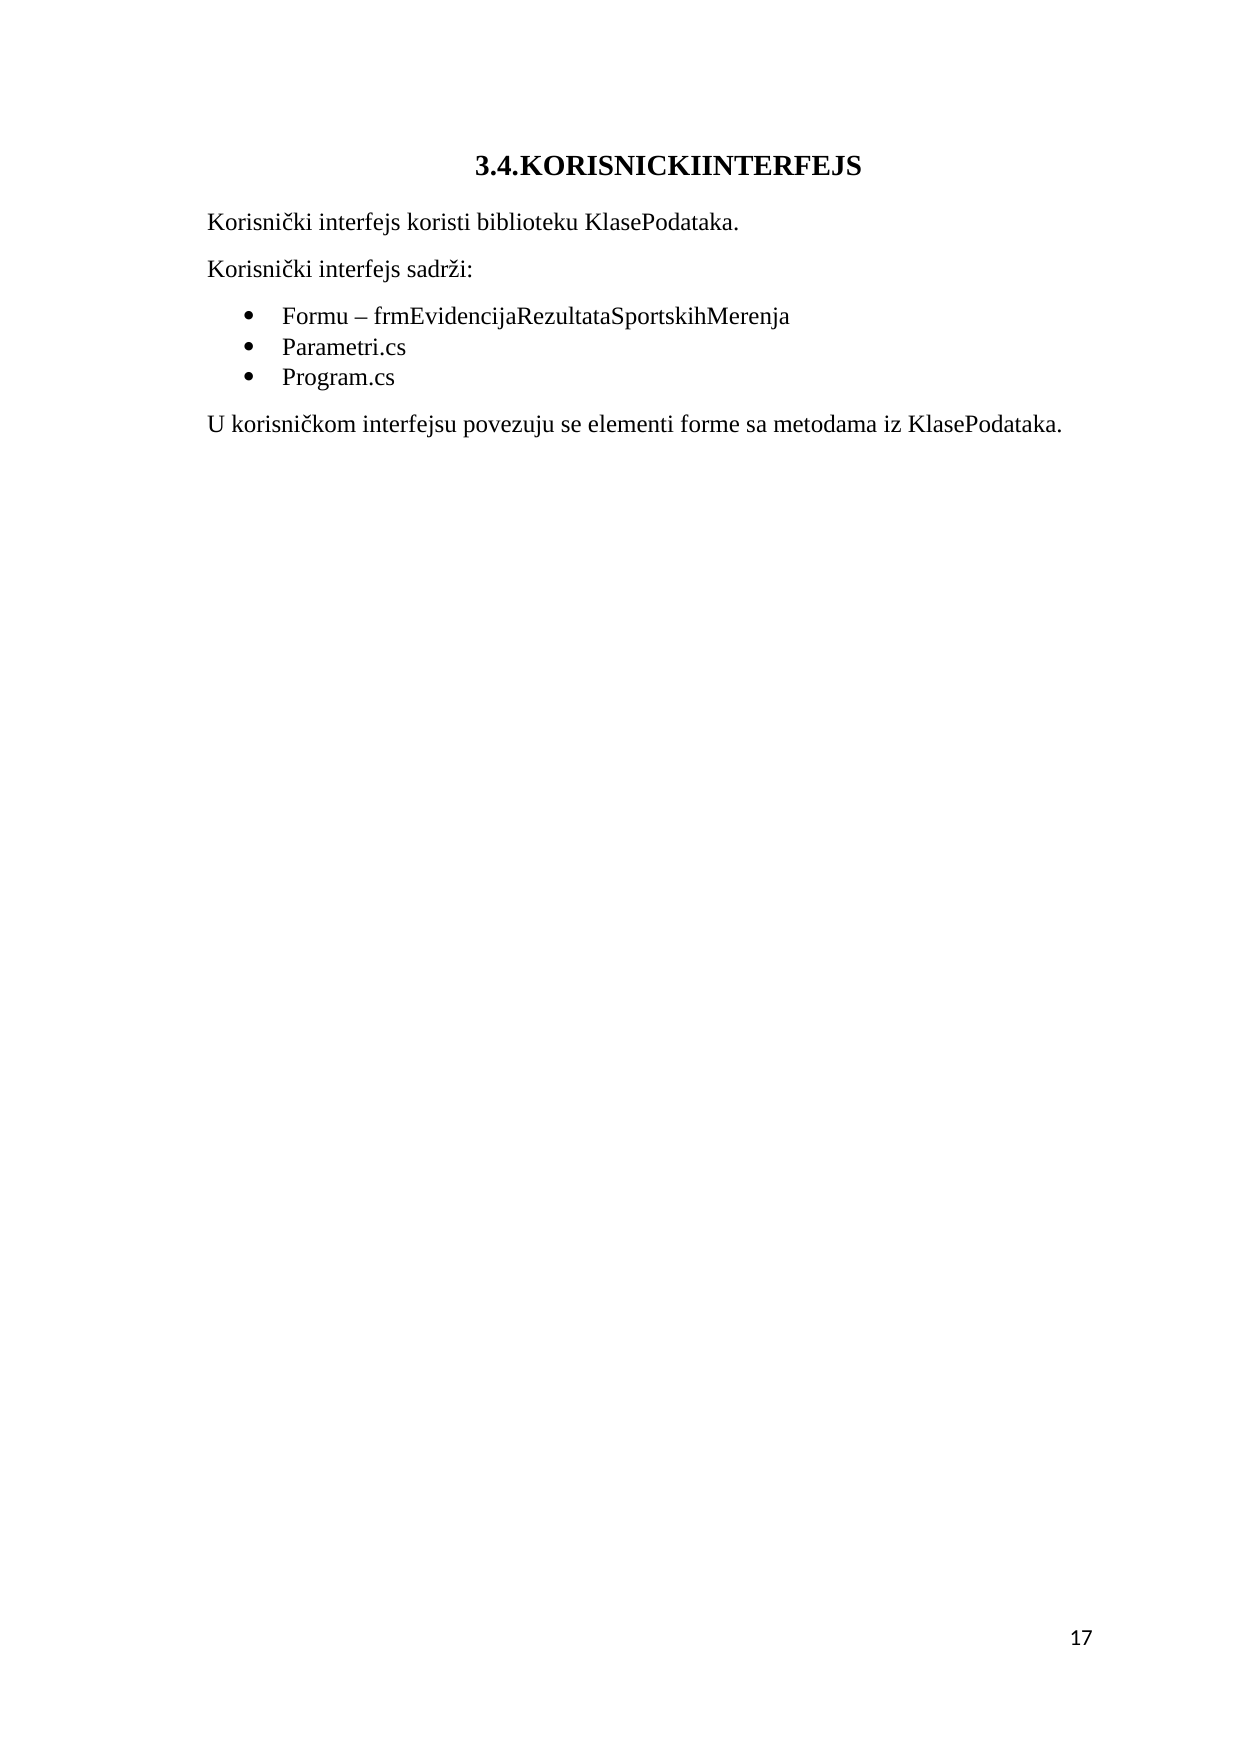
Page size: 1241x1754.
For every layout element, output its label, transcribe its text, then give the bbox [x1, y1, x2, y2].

list Parametri.cs [244, 332, 1092, 360]
list Program.cs [244, 362, 1092, 391]
list Formu – frmEvidencijaRezultataSportskihMerenja [244, 301, 1092, 330]
text Korisnički interfejs koristi biblioteku KlasePodataka. [207, 207, 1092, 236]
subtitle KorisnickiInterfejs [244, 148, 1092, 181]
text Korisnički interfejs sadrži: [207, 254, 1092, 283]
text U korisničkom interfejsu povezuju se elementi forme sa metodama iz KlasePodataka. [207, 409, 1092, 438]
